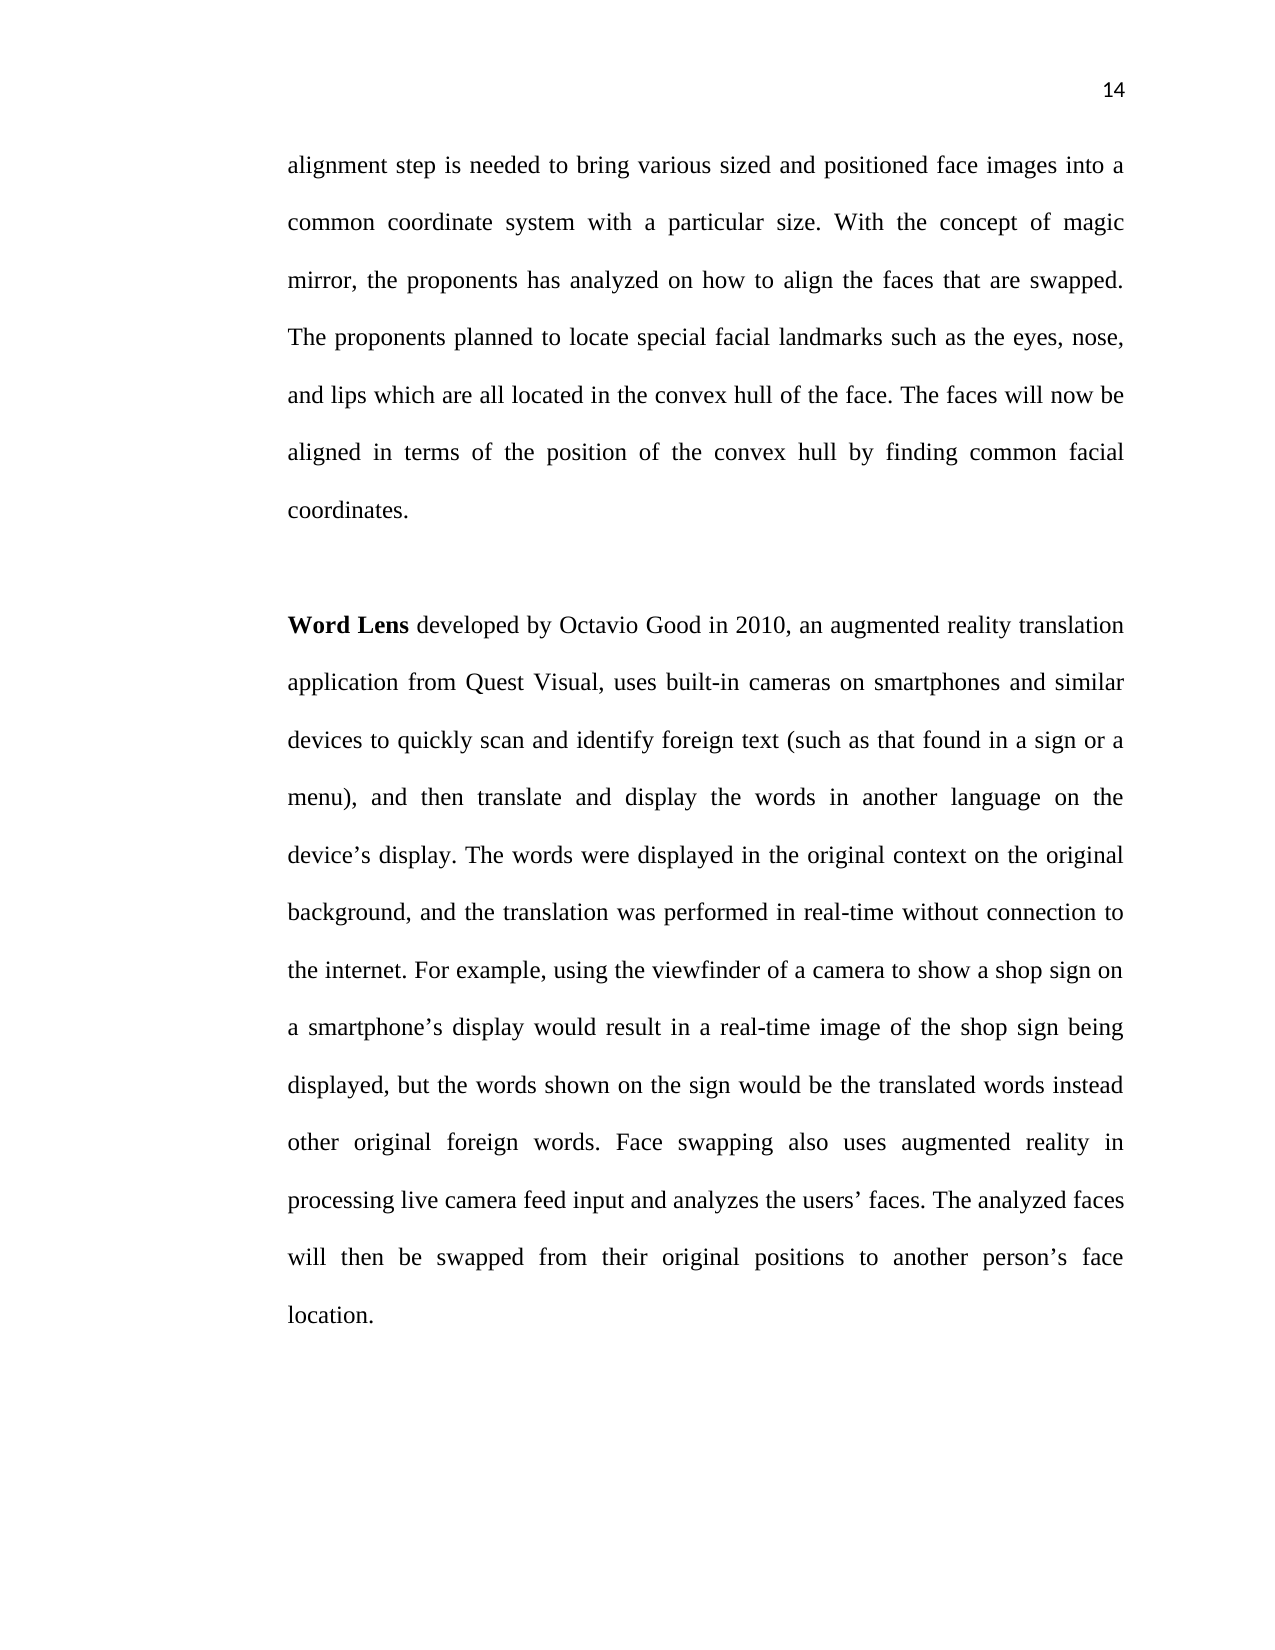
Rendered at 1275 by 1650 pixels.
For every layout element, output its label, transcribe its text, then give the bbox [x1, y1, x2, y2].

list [287, 150, 1125, 524]
list Word Lens developed by Octavio Good in 2010, an augmented reality translation application from Quest Visual, uses built-in cameras on smartphones and similar devices to quickly scan and identify foreign text (such as that found in a sign or a menu), and then translate and display the words in another language on the device’s display. The words were displayed in the original context on the original background, and the translation was performed in real-time without connection to the internet. For example, using the viewfinder of a camera to show a shop sign on a smartphone’s display would result in a real-time image of the shop sign being displayed, but the words shown on the sign would be the translated words instead other original foreign words. Face swapping also uses augmented reality in processing live camera feed input and analyzes the users’ faces. The analyzed faces will then be swapped from their original positions to another person’s face location. [287, 610, 1125, 1329]
